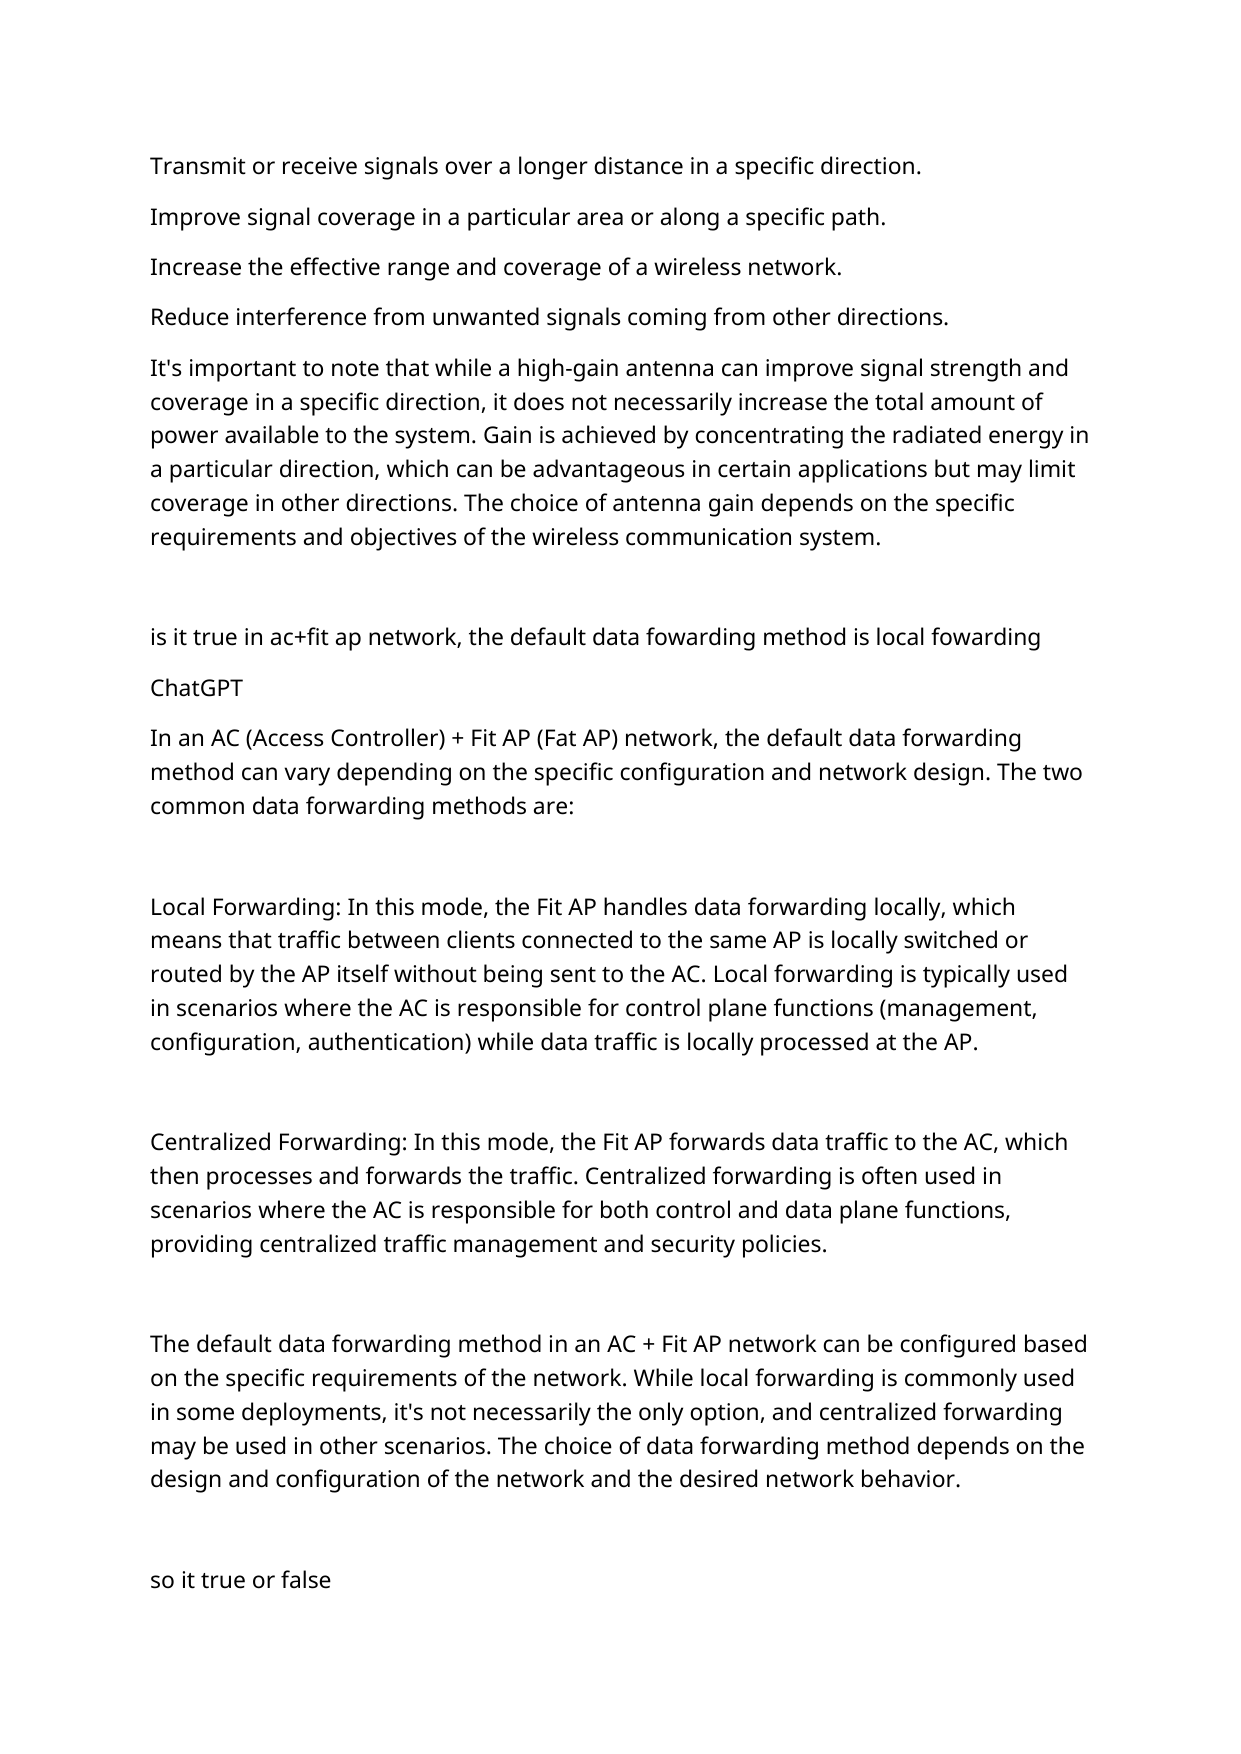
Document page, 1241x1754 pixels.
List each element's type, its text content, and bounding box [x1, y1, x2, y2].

text so it true or false [150, 1564, 1090, 1595]
text Reduce interference from unwanted signals coming from other directions. [150, 301, 1090, 332]
text Improve signal coverage in a particular area or along a specific path. [150, 200, 1090, 232]
text It's important to note that while a high-gain antenna can improve signal strength and coverage in a specific direction, it does not necessarily increase the total amount of power available to the system. Gain is achieved by concentrating the radiated energy in a particular direction, which can be advantageous in certain applications but may limit coverage in other directions. The choice of antenna gain depends on the specific requirements and objectives of the wireless communication system. [150, 352, 1090, 552]
text Transmit or receive signals over a longer distance in a specific direction. [150, 150, 1090, 181]
text Local Forwarding: In this mode, the Fit AP handles data forwarding locally, which means that traffic between clients connected to the same AP is locally switched or routed by the AP itself without being sent to the AC. Local forwarding is typically used in scenarios where the AC is responsible for control plane functions (management, configuration, authentication) while data traffic is locally processed at the AP. [150, 890, 1090, 1057]
text In an AC (Access Controller) + Fit AP (Fat AP) network, the default data forwarding method can vary depending on the specific configuration and network design. The two common data forwarding methods are: [150, 722, 1090, 821]
text ChatGPT [150, 672, 1090, 703]
text is it true in ac+fit ap network, the default data fowarding method is local fowarding [150, 621, 1090, 652]
text The default data forwarding method in an AC + Fit AP network can be configured based on the specific requirements of the network. While local forwarding is commonly used in some deployments, it's not necessarily the only option, and centralized forwarding may be used in other scenarios. The choice of data forwarding method depends on the design and configuration of the network and the desired network behavior. [150, 1328, 1090, 1494]
text Centralized Forwarding: In this mode, the Fit AP forwards data traffic to the AC, which then processes and forwards the traffic. Centralized forwarding is often used in scenarios where the AC is responsible for both control and data plane functions, providing centralized traffic management and security policies. [150, 1126, 1090, 1259]
text Increase the effective range and coverage of a wireless network. [150, 251, 1090, 282]
